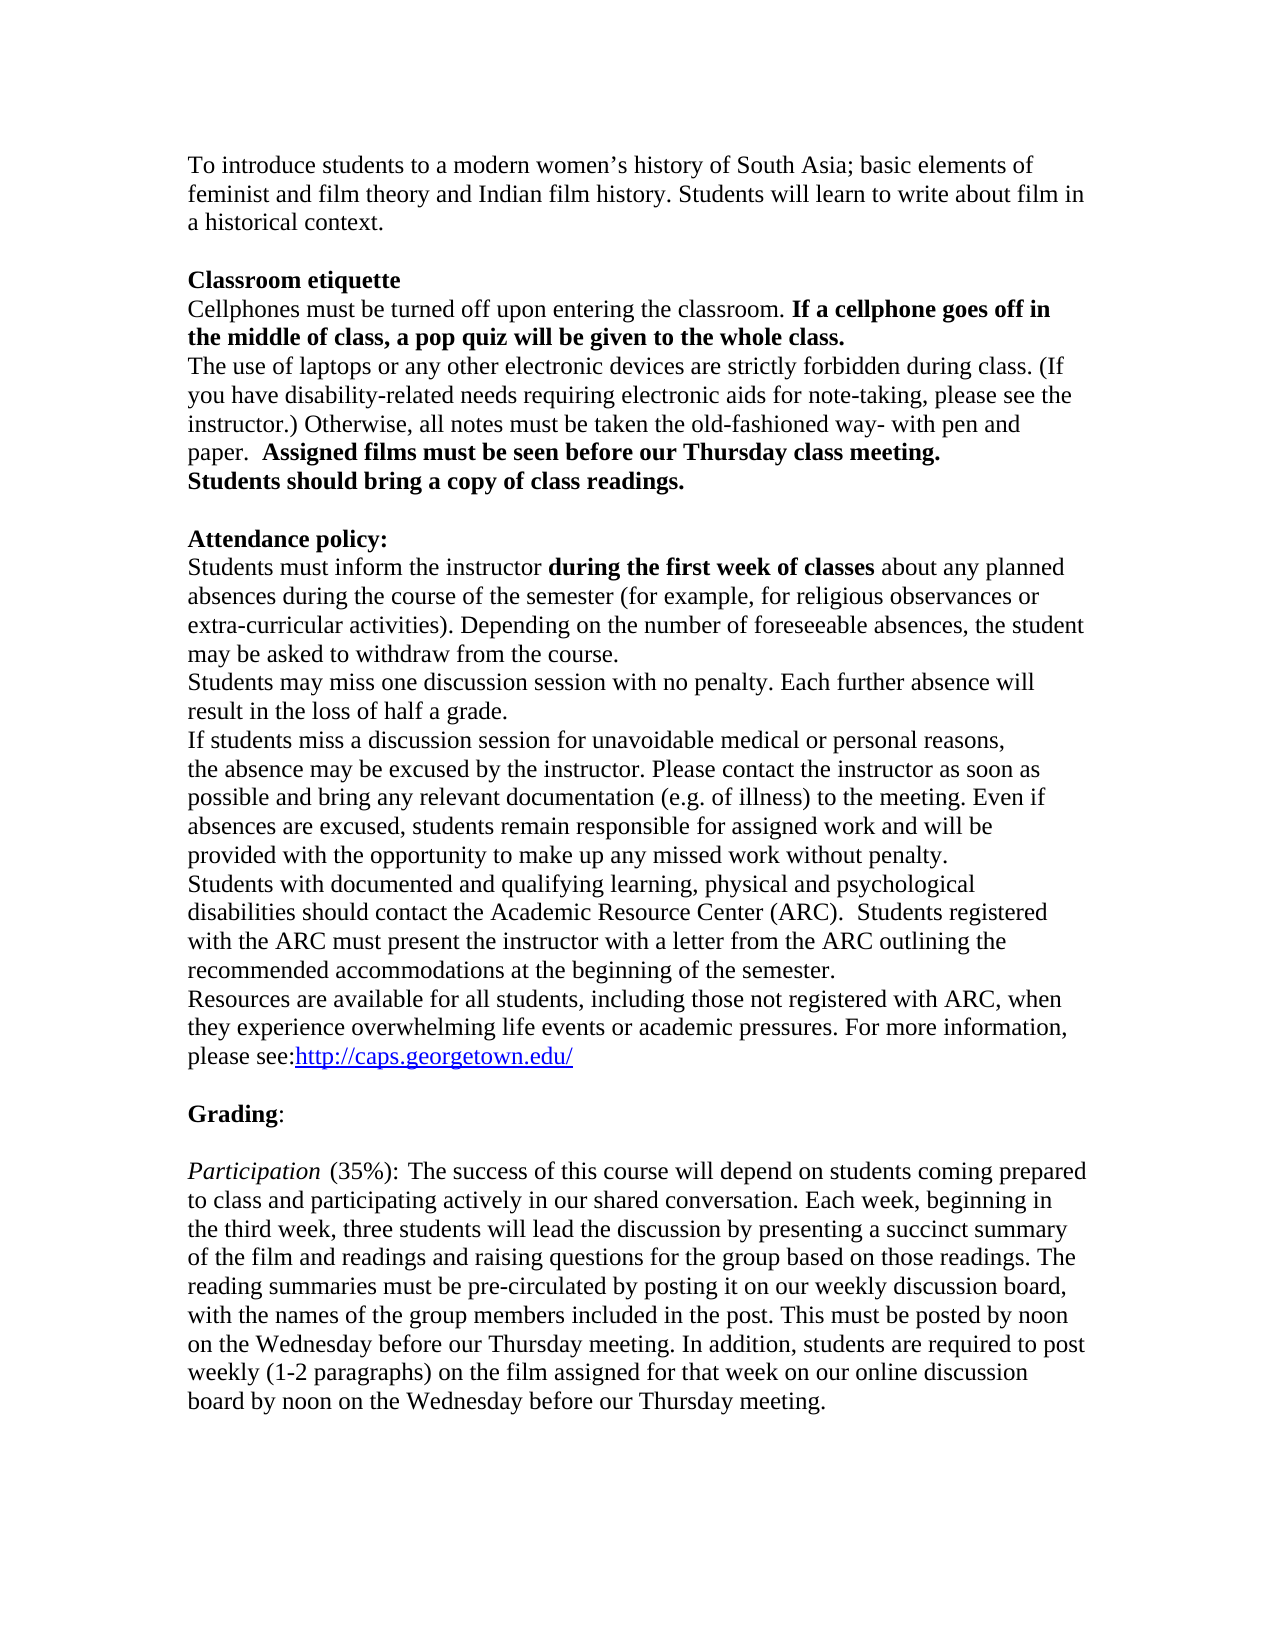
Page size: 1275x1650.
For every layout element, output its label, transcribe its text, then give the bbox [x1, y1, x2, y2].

text Grading: [187, 1099, 1087, 1127]
text Classroom etiquette [187, 265, 1087, 294]
text Students may miss one discussion session with no penalty. Each further absence will result in the loss of half a grade. [187, 667, 1087, 725]
text Students with documented and qualifying learning, physical and psychological disabilities should contact the Academic Resource Center (ARC). Students registered with the ARC must present the instructor with a letter from the ARC outlining the recommended accommodations at the beginning of the semester. [187, 869, 1087, 984]
text To introduce students to a modern women’s history of South Asia; basic elements of feminist and film theory and Indian film history. Students will learn to write about film in a historical context. [187, 150, 1087, 236]
text Students must inform the instructor during the first week of classes about any planned absences during the course of the semester (for example, for religious observances or extra-curricular activities). Depending on the number of foreseeable absences, the student may be asked to withdraw from the course. [187, 552, 1087, 667]
text The use of laptops or any other electronic devices are strictly forbidden during class. (If you have disability-related needs requiring electronic aids for note-taking, please see the instructor.) Otherwise, all notes must be taken the old-fashioned way- with pen and paper. Assigned films must be seen before our Thursday class meeting. [187, 351, 1087, 466]
text Cellphones must be turned off upon entering the classroom. If a cellphone goes off in the middle of class, a pop quiz will be given to the whole class. [187, 294, 1087, 351]
text Attendance policy: [187, 524, 1087, 552]
text Students should bring a copy of class readings. [187, 466, 1087, 495]
text If students miss a discussion session for unavoidable medical or personal reasons, the absence may be excused by the instructor. Please contact the instructor as soon as possible and bring any relevant documentation (e.g. of illness) to the meeting. Even if absences are excused, students remain responsible for assigned work and will be provided with the opportunity to make up any missed work without penalty. [187, 725, 1087, 869]
text Participation (35%): The success of this course will depend on students coming prepared to class and participating actively in our shared conversation. Each week, beginning in the third week, three students will lead the discussion by presenting a succinct summary of the film and readings and raising questions for the group based on those readings. The reading summaries must be pre-circulated by posting it on our weekly discussion board, with the names of the group members included in the post. This must be posted by noon on the Wednesday before our Thursday meeting. In addition, students are required to post weekly (1-2 paragraphs) on the film assigned for that week on our online discussion board by noon on the Wednesday before our Thursday meeting. [187, 1156, 1087, 1415]
text Resources are available for all students, including those not registered with ARC, when they experience overwhelming life events or academic pressures. For more information, please see:http://caps.georgetown.edu/ [187, 984, 1087, 1070]
